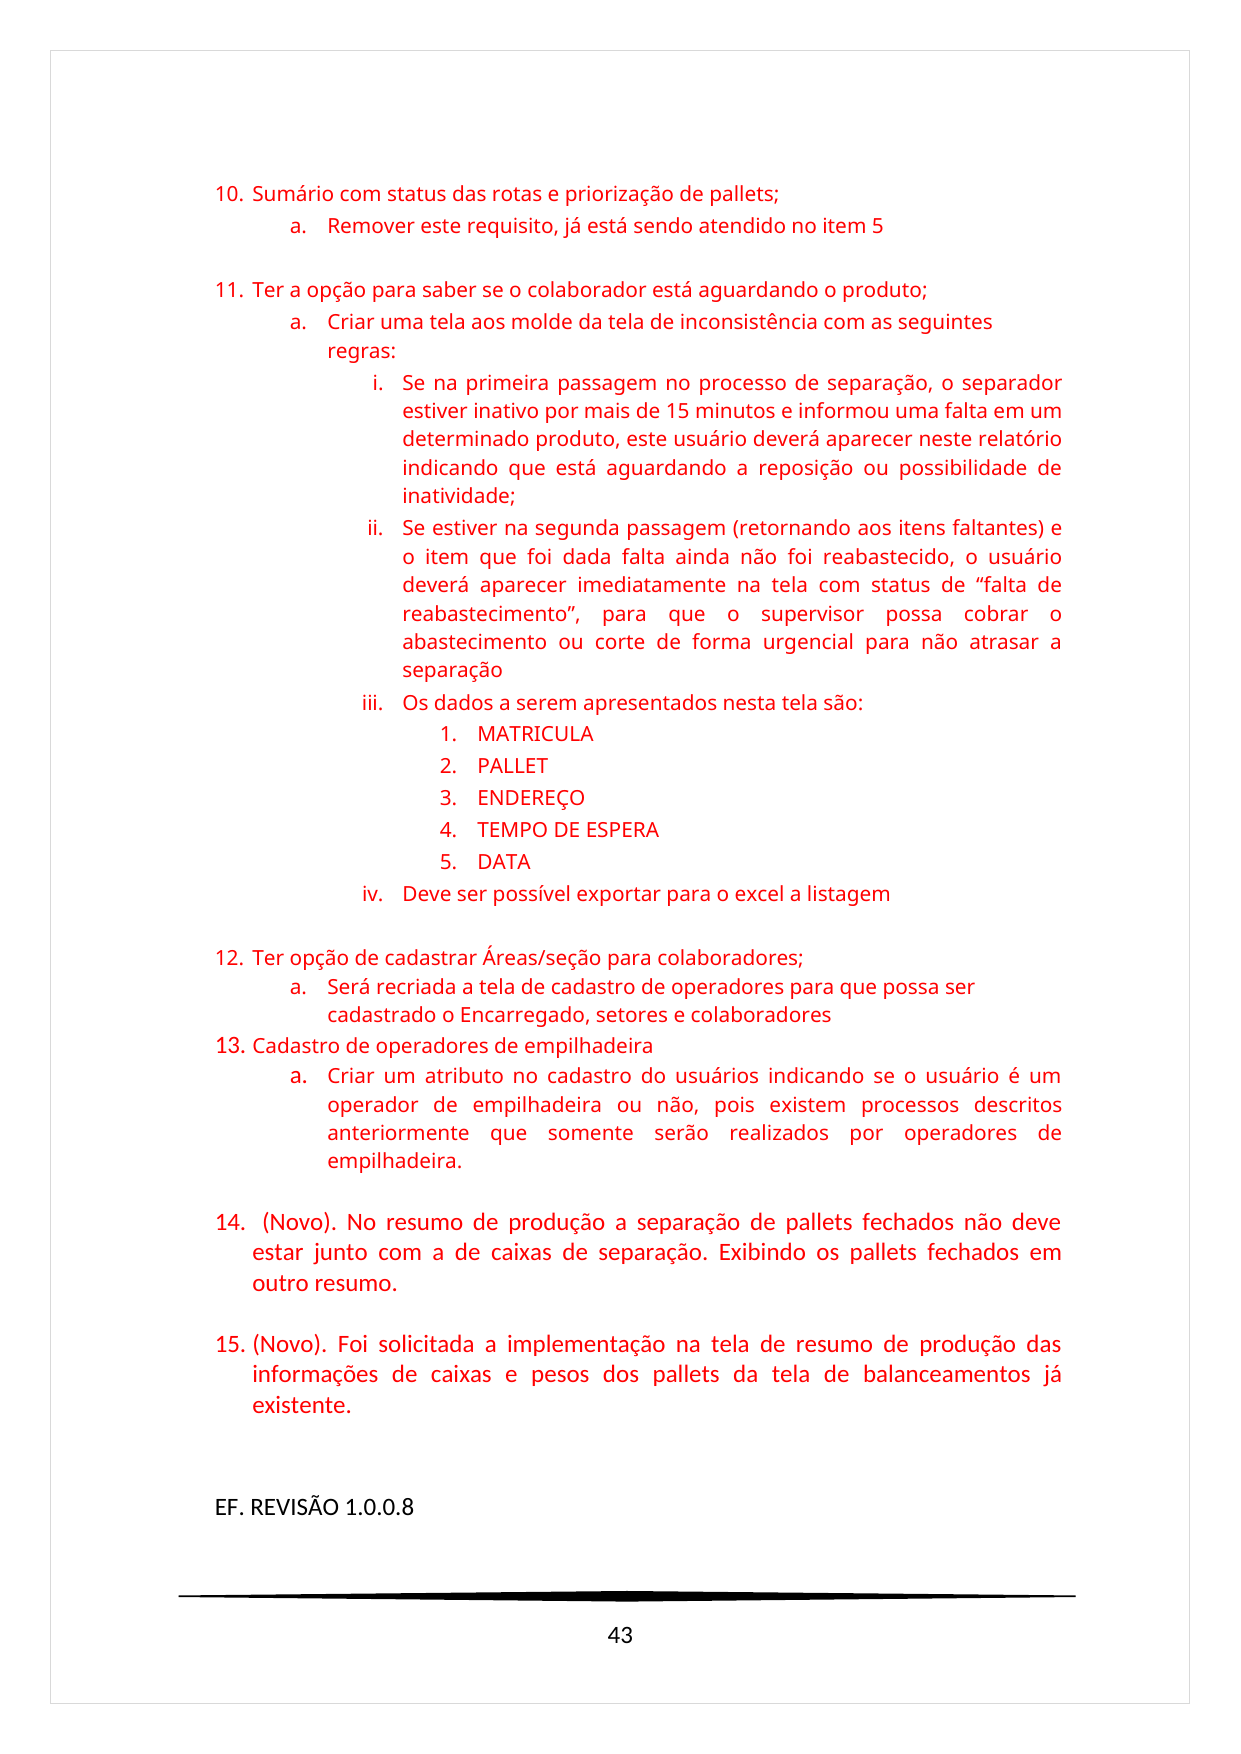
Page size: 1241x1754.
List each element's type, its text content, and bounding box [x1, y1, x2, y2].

list PALLET [439, 752, 1063, 780]
list Ter a opção para saber se o colaborador está aguardando o produto; [214, 275, 1063, 304]
list Deve ser possível exportar para o excel a listagem [383, 879, 1063, 908]
list Se estiver na segunda passagem (retornando aos itens faltantes) e o item que foi dada falta ainda não foi reabastecido, o usuário deverá aparecer imediatamente na tela com status de “falta de reabastecimento”, para que o supervisor possa cobrar o abastecimento ou corte de forma urgencial para não atrasar a separação [383, 513, 1063, 684]
list Criar uma tela aos molde da tela de inconsistência com as seguintes regras: [289, 307, 1063, 364]
text EF. REVISÃO 1.0.0.8 [214, 1491, 1063, 1522]
list Remover este requisito, já está sendo atendido no item 5 [289, 211, 1063, 240]
list MATRICULA [439, 719, 1063, 748]
list Criar um atributo no cadastro do usuários indicando se o usuário é um operador de empilhadeira ou não, pois existem processos descritos anteriormente que somente serão realizados por operadores de empilhadeira. [289, 1059, 1063, 1175]
list DATA [439, 847, 1063, 876]
list TEMPO DE ESPERA [439, 816, 1063, 844]
list Ter opção de cadastrar Áreas/seção para colaboradores; [214, 943, 1063, 972]
list (Novo). No resumo de produção a separação de pallets fechados não deve estar junto com a de caixas de separação. Exibindo os pallets fechados em outro resumo. [214, 1206, 1063, 1297]
list Será recriada a tela de cadastro de operadores para que possa ser cadastrado o Encarregado, setores e colaboradores [289, 972, 1063, 1029]
list Sumário com status das rotas e priorização de pallets; [214, 179, 1063, 208]
list Se na primeira passagem no processo de separação, o separador estiver inativo por mais de 15 minutos e informou uma falta em um determinado produto, este usuário deverá aparecer neste relatório indicando que está aguardando a reposição ou possibilidade de inatividade; [383, 368, 1063, 510]
list Os dados a serem apresentados nesta tela são: [383, 688, 1063, 716]
list Cadastro de operadores de empilhadeira [214, 1029, 1063, 1059]
list ENDEREÇO [439, 783, 1063, 812]
list (Novo). Foi solicitada a implementação na tela de resumo de produção das informações de caixas e pesos dos pallets da tela de balanceamentos já existente. [214, 1328, 1063, 1419]
